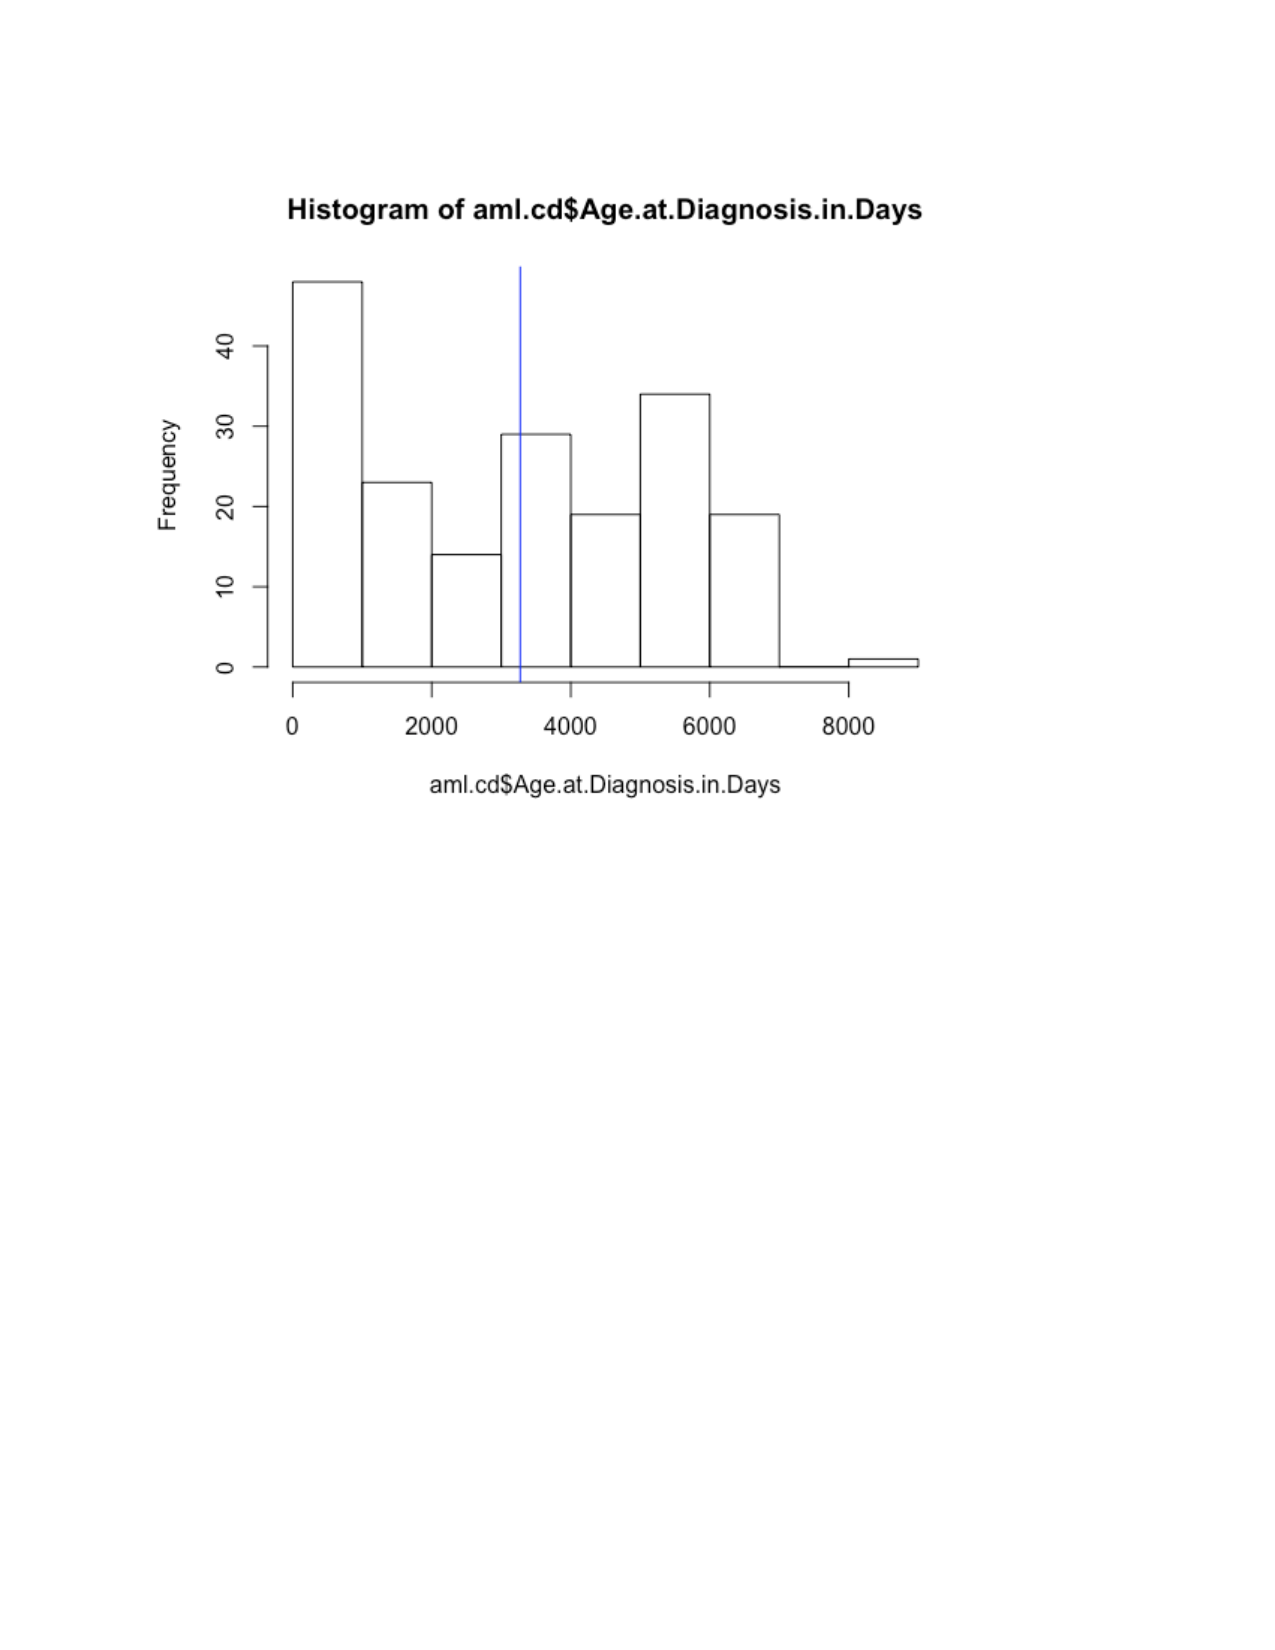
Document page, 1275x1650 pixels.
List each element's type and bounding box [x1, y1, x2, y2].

picture [150, 150, 1004, 829]
